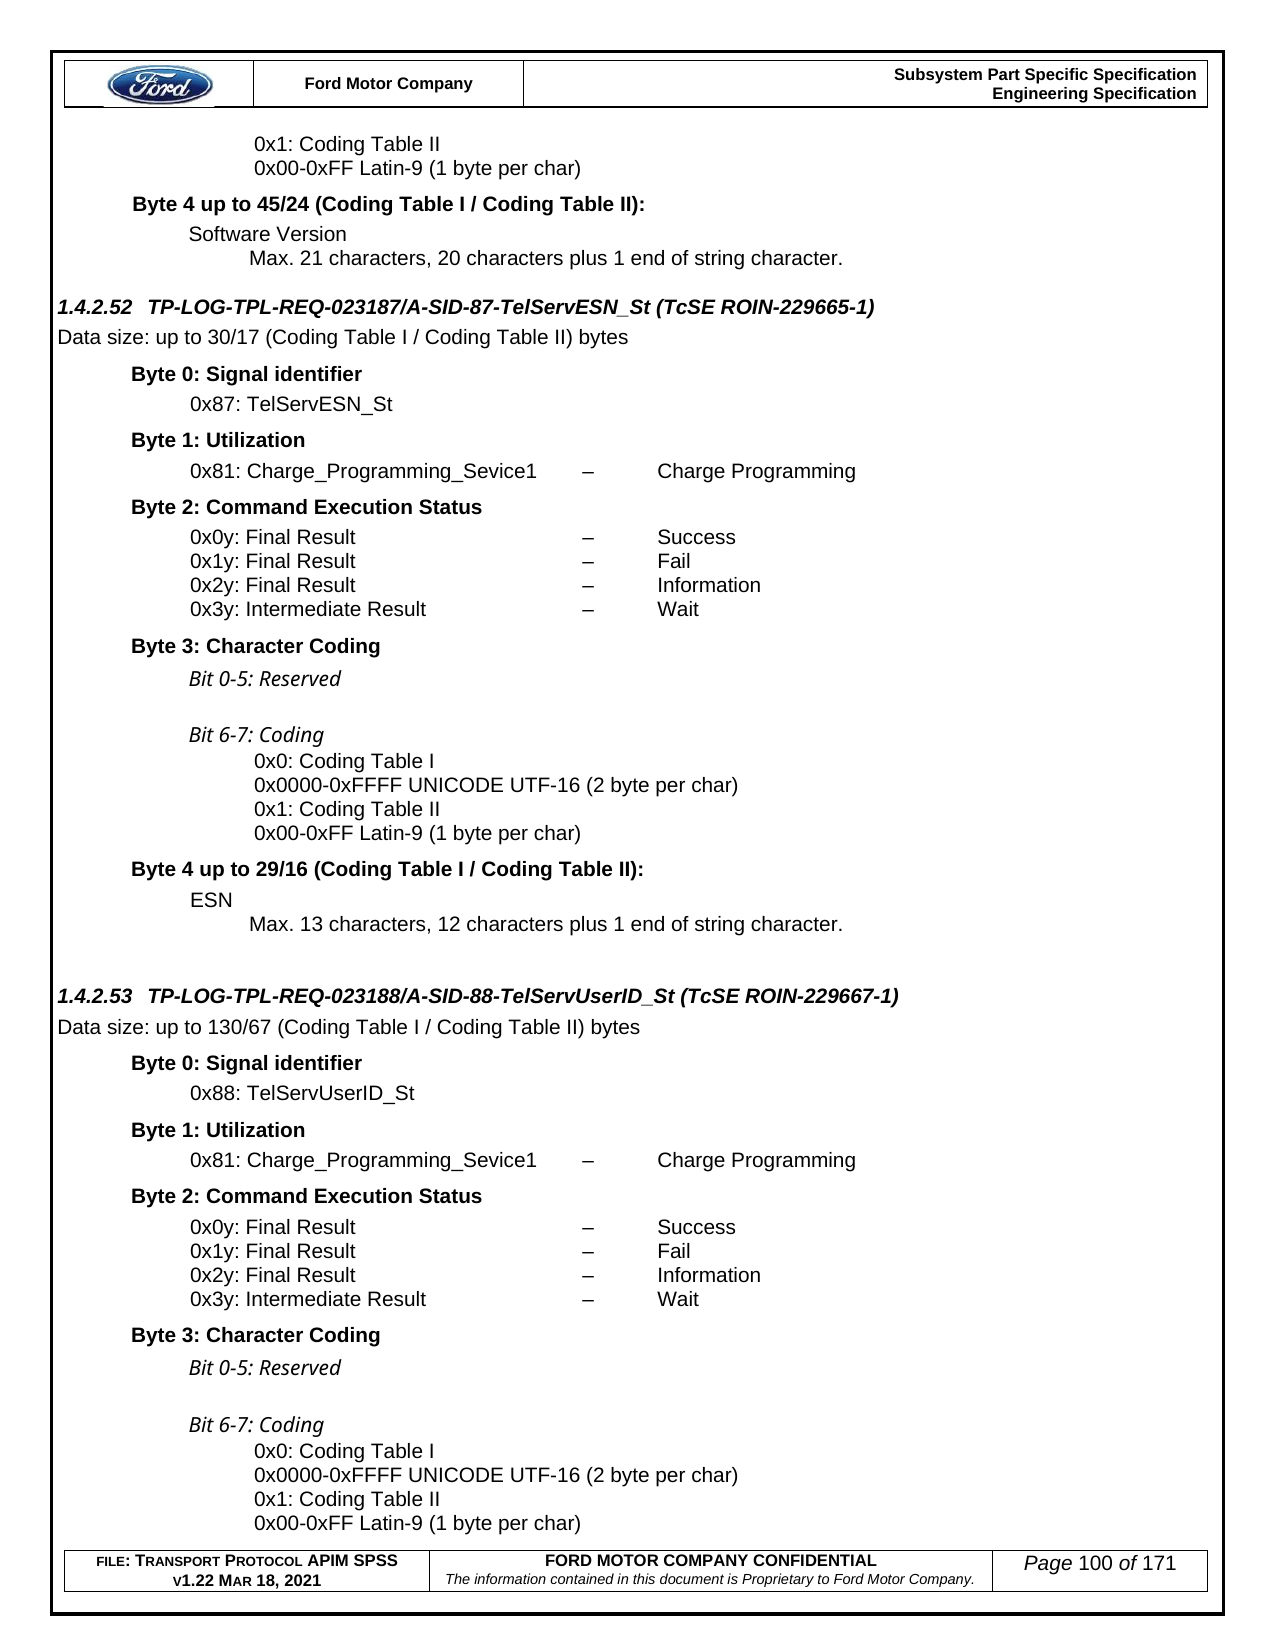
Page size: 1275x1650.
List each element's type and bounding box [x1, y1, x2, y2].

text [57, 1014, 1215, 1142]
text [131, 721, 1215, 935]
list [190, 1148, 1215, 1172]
picture [103, 61, 215, 107]
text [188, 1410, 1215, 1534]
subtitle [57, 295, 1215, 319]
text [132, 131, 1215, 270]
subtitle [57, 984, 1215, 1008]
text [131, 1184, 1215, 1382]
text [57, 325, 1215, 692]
